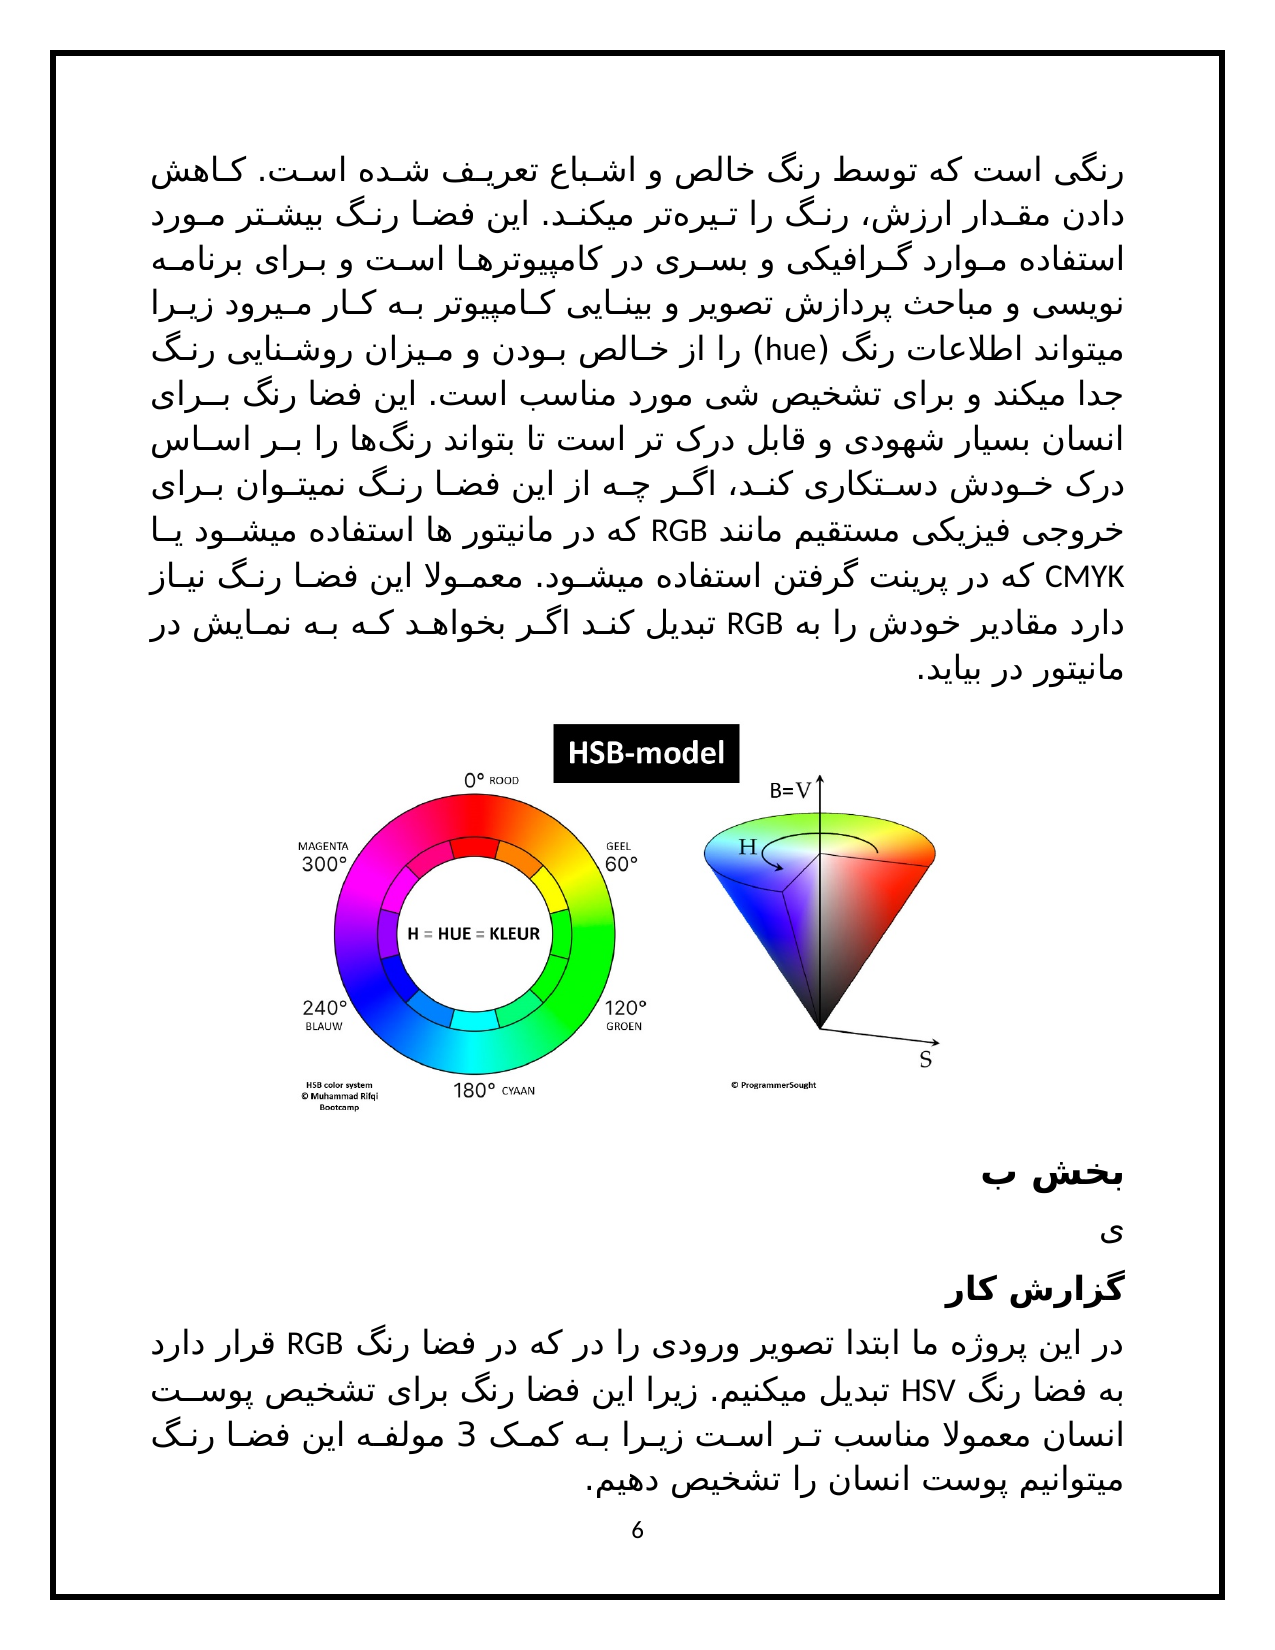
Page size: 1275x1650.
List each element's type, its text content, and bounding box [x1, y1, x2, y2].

text ی [150, 1208, 1125, 1247]
subtitle بخش ب [150, 1150, 1125, 1193]
text در این پروژه ما ابتدا تصویر ورودی را در که در فضا رنگ RGB قرار دارد به فضا رنگ HSV تبدیل میکنیم. زیرا این فضا رنگ برای تشخیص پوست انسان معمولا مناسب تر است زیرا به کمک 3 مولفه این فضا رنگ میتوانیم پوست انسان را تشخیص دهیم. [150, 1322, 1125, 1499]
subtitle گزارش کار [150, 1269, 1125, 1308]
picture [264, 709, 1011, 1129]
